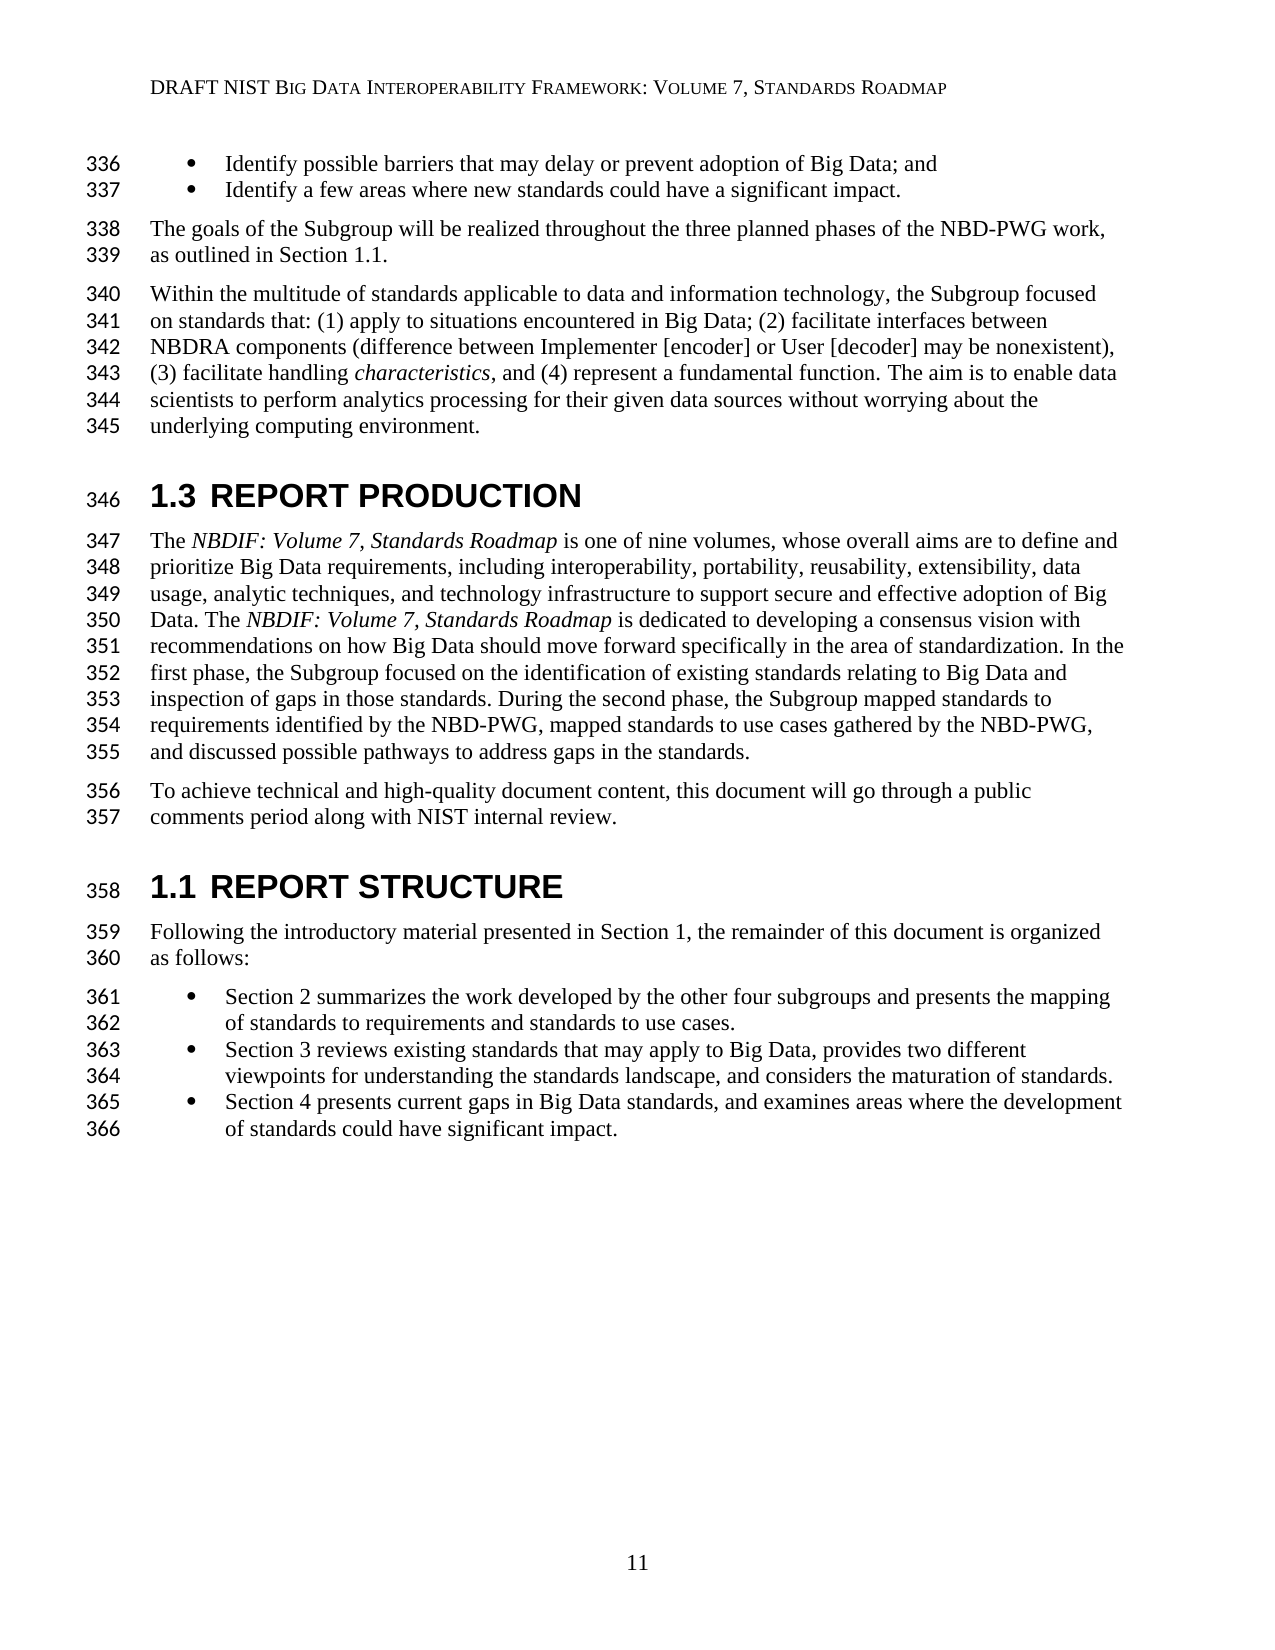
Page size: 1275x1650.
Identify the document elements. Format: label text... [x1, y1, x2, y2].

subtitle Report Structure [150, 867, 1125, 905]
text The goals of the Subgroup will be realized throughout the three planned phases of the NBD-PWG work, as outlined in Section 1.1. [150, 215, 1125, 268]
subtitle Report Production [150, 476, 1125, 514]
list Identify a few areas where new standards could have a significant impact. [187, 176, 1125, 203]
list Section 4 presents current gaps in Big Data standards, and examines areas where the development of standards could have significant impact. [187, 1088, 1125, 1141]
text To achieve technical and high-quality document content, this document will go through a public comments period along with NIST internal review. [150, 777, 1125, 829]
text Following the introductory material presented in Section 1, the remainder of this document is organized as follows: [150, 918, 1125, 971]
list Section 3 reviews existing standards that may apply to Big Data, provides two different viewpoints for understanding the standards landscape, and considers the maturation of standards. [187, 1036, 1125, 1088]
text The NBDIF: Volume 7, Standards Roadmap is one of nine volumes, whose overall aims are to define and prioritize Big Data requirements, including interoperability, portability, reusability, extensibility, data usage, analytic techniques, and technology infrastructure to support secure and effective adoption of Big Data. The NBDIF: Volume 7, Standards Roadmap is dedicated to developing a consensus vision with recommendations on how Big Data should move forward specifically in the area of standardization. In the first phase, the Subgroup focused on the identification of existing standards relating to Big Data and inspection of gaps in those standards. During the second phase, the Subgroup mapped standards to requirements identified by the NBD-PWG, mapped standards to use cases gathered by the NBD-PWG, and discussed possible pathways to address gaps in the standards. [150, 527, 1125, 764]
text Within the multitude of standards applicable to data and information technology, the Subgroup focused on standards that: (1) apply to situations encountered in Big Data; (2) facilitate interfaces between NBDRA components (difference between Implementer [encoder] or User [decoder] may be nonexistent), (3) facilitate handling characteristics, and (4) represent a fundamental function. The aim is to enable data scientists to perform analytics processing for their given data sources without worrying about the underlying computing environment. [150, 280, 1125, 438]
list Section 2 summarizes the work developed by the other four subgroups and presents the mapping of standards to requirements and standards to use cases. [187, 983, 1125, 1036]
list Identify possible barriers that may delay or prevent adoption of Big Data; and [187, 150, 1125, 176]
